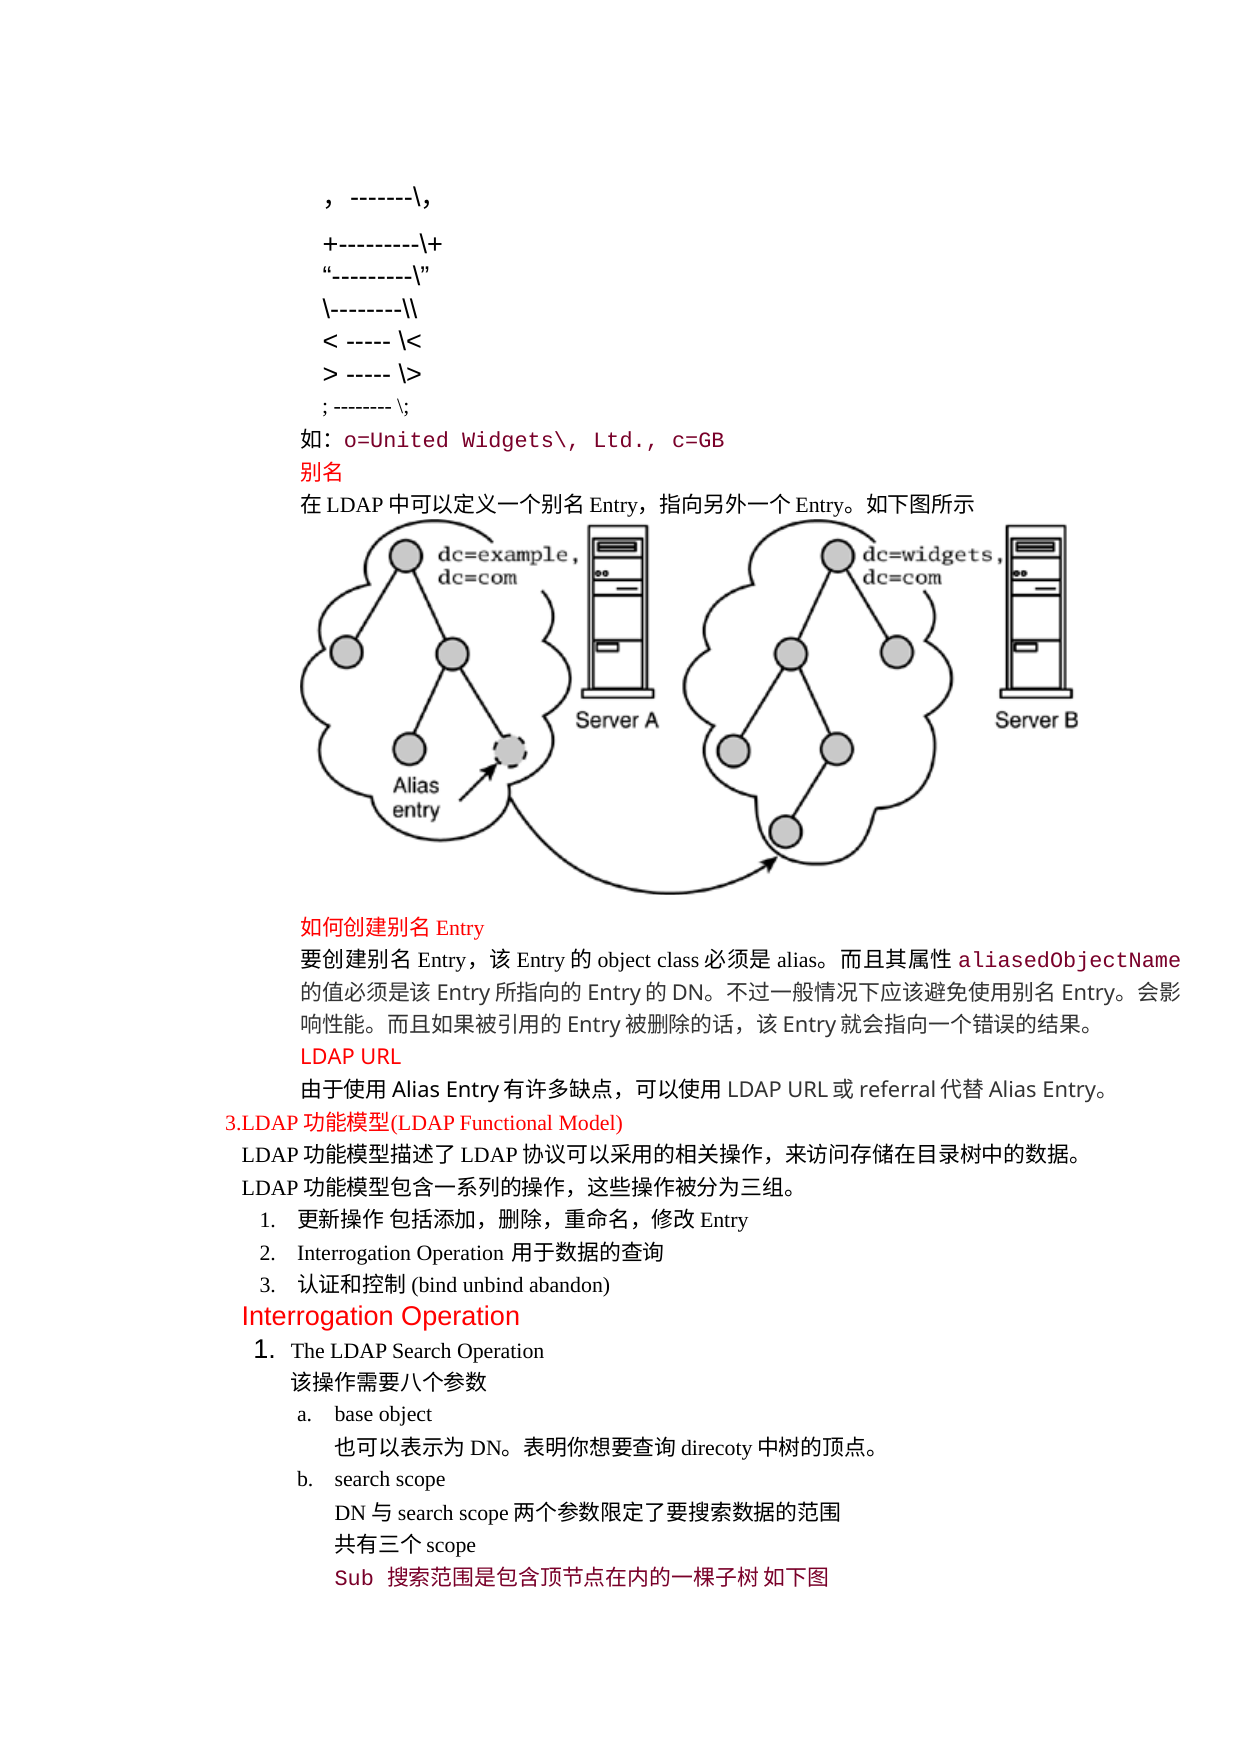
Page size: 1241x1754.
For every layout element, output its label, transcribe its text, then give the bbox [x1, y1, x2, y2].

text 3.LDAP功能模型(LDAP Functional Model) [225, 1104, 1181, 1137]
text > ----- \> [300, 357, 1181, 389]
text 在LDAP中可以定义一个别名Entry，指向另外一个Entry。如下图所示 [300, 487, 1181, 519]
text 别名 [300, 454, 1181, 487]
text +---------\+ [300, 227, 1181, 259]
text “---------\” [300, 259, 1181, 292]
text 该操作需要八个参数 [291, 1364, 1181, 1397]
text ，-------\， [300, 162, 1181, 227]
list search scope [297, 1462, 1181, 1494]
list 更新操作 包括添加，删除，重命名，修改Entry [259, 1202, 1181, 1234]
text 要创建别名Entry，该Entry的object class必须是alias。而且其属性aliasedObjectName的值必须是该Entry所指向的Entry的DN。不过一般情况下应该避免使用别名Entry。会影响性能。而且如果被引用的Entry被删除的话，该Entry就会指向一个错误的结果。 [300, 942, 1181, 1039]
text 共有三个scope [334, 1527, 1181, 1559]
list base object [297, 1397, 1181, 1429]
text \--------\\ [300, 292, 1181, 324]
list 认证和控制 (bind unbind abandon) [259, 1267, 1181, 1299]
list The LDAP Search Operation [253, 1332, 1181, 1364]
text 也可以表示为DN。表明你想要查询direcoty中树的顶点。 [334, 1429, 1181, 1462]
text LDAP URL [300, 1039, 1181, 1072]
text 如何创建别名Entry [300, 909, 1181, 942]
text 如：o=United Widgets\, Ltd., c=GB [300, 422, 1181, 454]
text LDAP功能模型描述了LDAP 协议可以采用的相关操作，来访问存储在目录树中的数据。 [225, 1137, 1181, 1169]
text Interrogation Operation [225, 1299, 1181, 1332]
text DN 与search scope两个参数限定了要搜索数据的范围 [334, 1494, 1181, 1527]
text 由于使用Alias Entry有许多缺点，可以使用LDAP URL或referral代替Alias Entry。 [300, 1072, 1181, 1104]
list Interrogation Operation 用于数据的查询 [259, 1234, 1181, 1267]
text Sub 搜索范围是包含顶节点在内的一棵子树 如下图 [334, 1559, 1181, 1592]
text < ----- \< [300, 324, 1181, 357]
text LDAP功能模型包含一系列的操作，这些操作被分为三组。 [225, 1169, 1181, 1202]
text ; -------- \; [300, 389, 1181, 422]
